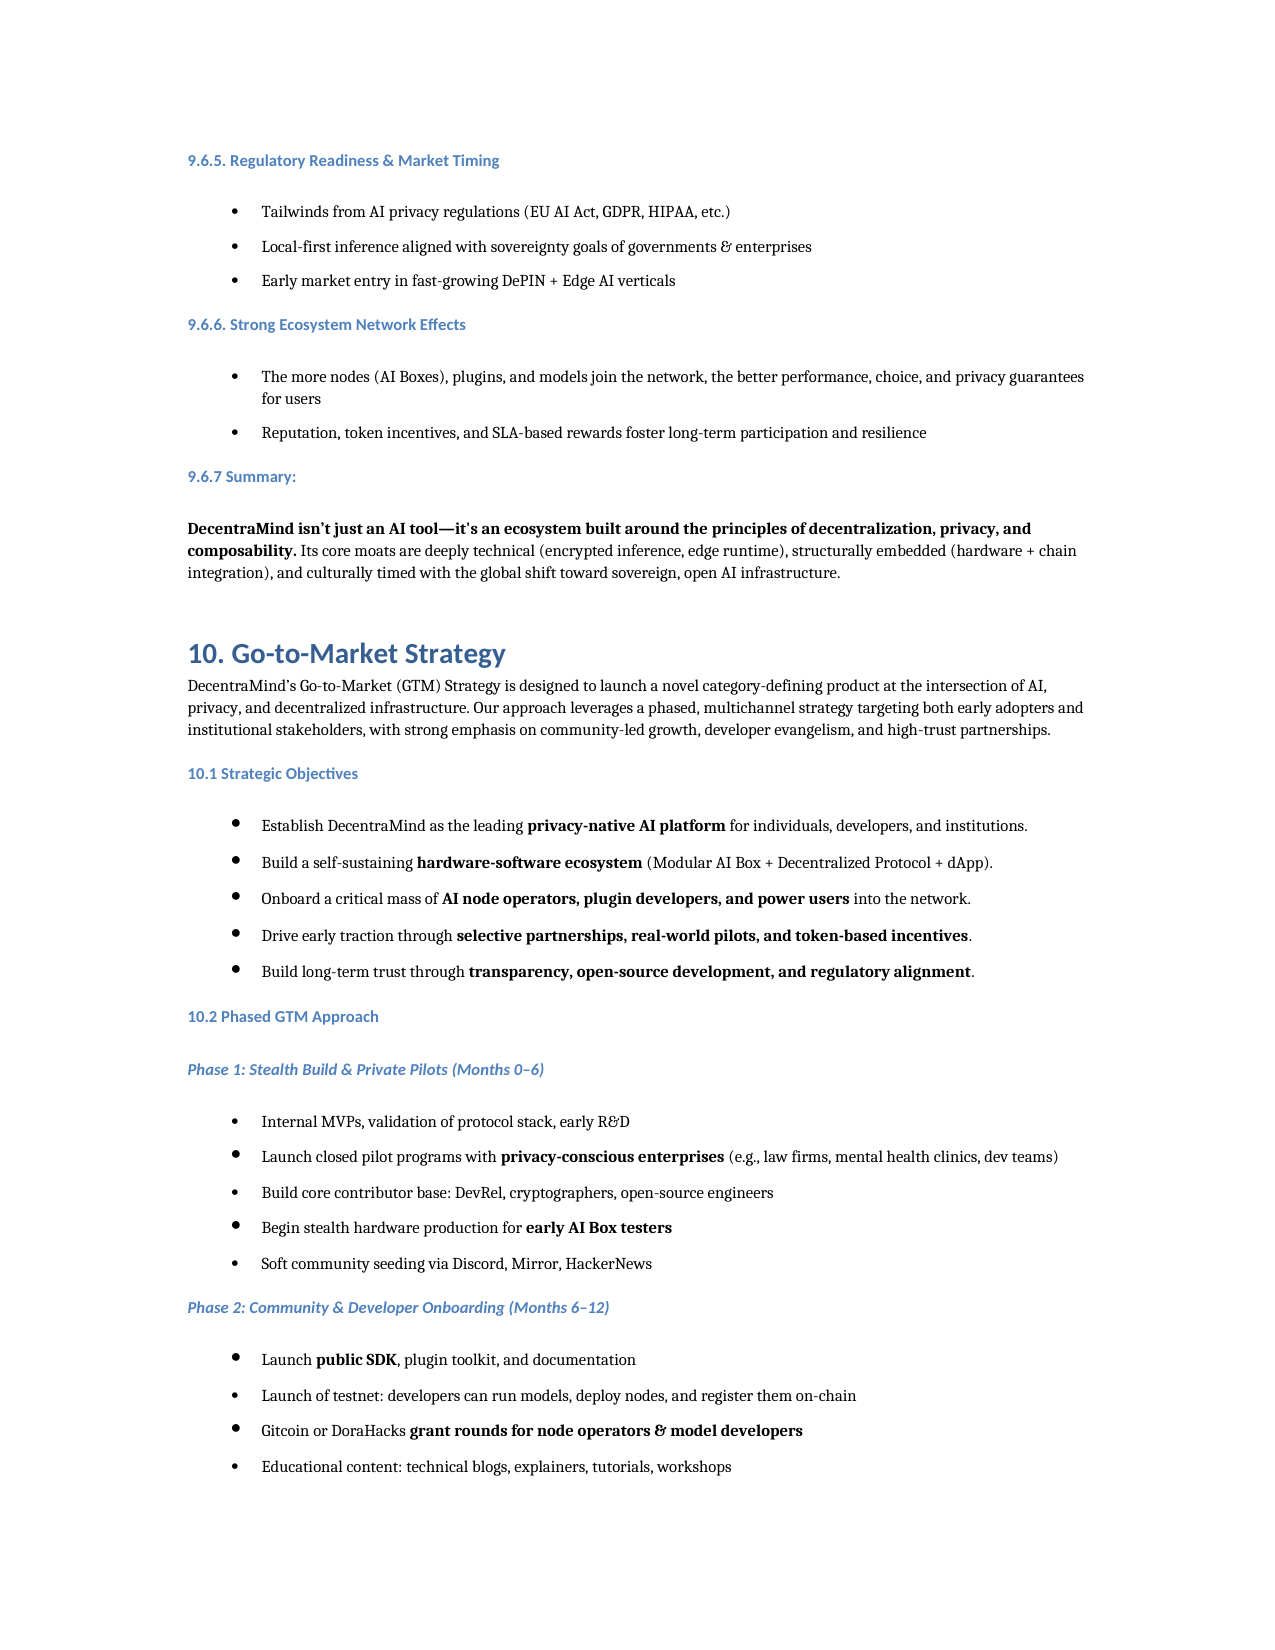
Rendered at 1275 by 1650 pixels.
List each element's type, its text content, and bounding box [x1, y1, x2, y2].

subtitle 10.1 Strategic Objectives [187, 763, 1087, 783]
list Early market entry in fast-growing DePIN + Edge AI verticals [232, 272, 1087, 291]
list Tailwinds from AI privacy regulations (EU AI Act, GDPR, HIPAA, etc.) [232, 203, 1087, 222]
list Drive early traction through selective partnerships, real-world pilots, and token-based incentives. [232, 925, 1087, 946]
list Build long-term trust through transparency, open-source development, and regulatory alignment. [232, 962, 1087, 983]
list Begin stealth hardware production for early AI Box testers [232, 1218, 1087, 1238]
list Educational content: technical blogs, explainers, tutorials, workshops [232, 1457, 1087, 1476]
subtitle 9.6.5. Regulatory Readiness & Market Timing [187, 150, 1087, 170]
list Launch of testnet: developers can run models, deploy nodes, and register them on-chain [232, 1386, 1087, 1405]
text DecentraMind’s Go-to-Market (GTM) Strategy is designed to launch a novel category-defining product at the intersection of AI, privacy, and decentralized infrastructure. Our approach leverages a phased, multichannel strategy targeting both early adopters and institutional stakeholders, with strong emphasis on community-led growth, developer evangelism, and high-trust partnerships. [187, 676, 1087, 739]
subtitle 9.6.7 Summary: [187, 467, 1087, 487]
text DecentraMind isn’t just an AI tool—it's an ecosystem built around the principles of decentralization, privacy, and composability. Its core moats are deeply technical (encrypted inference, edge runtime), structurally embedded (hardware + chain integration), and culturally timed with the global shift toward sovereign, open AI infrastructure. [187, 519, 1087, 583]
subtitle Phase 1: Stealth Build & Private Pilots (Months 0–6) [187, 1059, 1087, 1080]
list Establish DecentraMind as the leading privacy-native AI platform for individuals, developers, and institutions. [232, 816, 1087, 837]
list Launch public SDK, plugin toolkit, and documentation [232, 1350, 1087, 1371]
subtitle 10. Go-to-Market Strategy [187, 635, 1087, 671]
list Gitcoin or DoraHacks grant rounds for node operators & model developers [232, 1421, 1087, 1441]
subtitle 9.6.6. Strong Ecosystem Network Effects [187, 314, 1087, 335]
subtitle Phase 2: Community & Developer Onboarding (Months 6–12) [187, 1297, 1087, 1317]
list Launch closed pilot programs with privacy-conscious enterprises (e.g., law firms, mental health clinics, dev teams) [232, 1147, 1087, 1167]
list Reputation, token incentives, and SLA-based rewards foster long-term participation and resilience [232, 424, 1087, 443]
list Build core contributor base: DevRel, cryptographers, open-source engineers [232, 1183, 1087, 1202]
subtitle 10.2 Phased GTM Approach [187, 1007, 1087, 1027]
list Internal MVPs, validation of protocol stack, early R&D [232, 1112, 1087, 1131]
list Onboard a critical mass of AI node operators, plugin developers, and power users into the network. [232, 889, 1087, 910]
list Soft community seeding via Discord, Mirror, HackerNews [232, 1254, 1087, 1273]
list Build a self-sustaining hardware-software ecosystem (Modular AI Box + Decentralized Protocol + dApp). [232, 852, 1087, 873]
list Local-first inference aligned with sovereignty goals of governments & enterprises [232, 237, 1087, 256]
list The more nodes (AI Boxes), plugins, and models join the network, the better performance, choice, and privacy guarantees for users [232, 367, 1087, 408]
